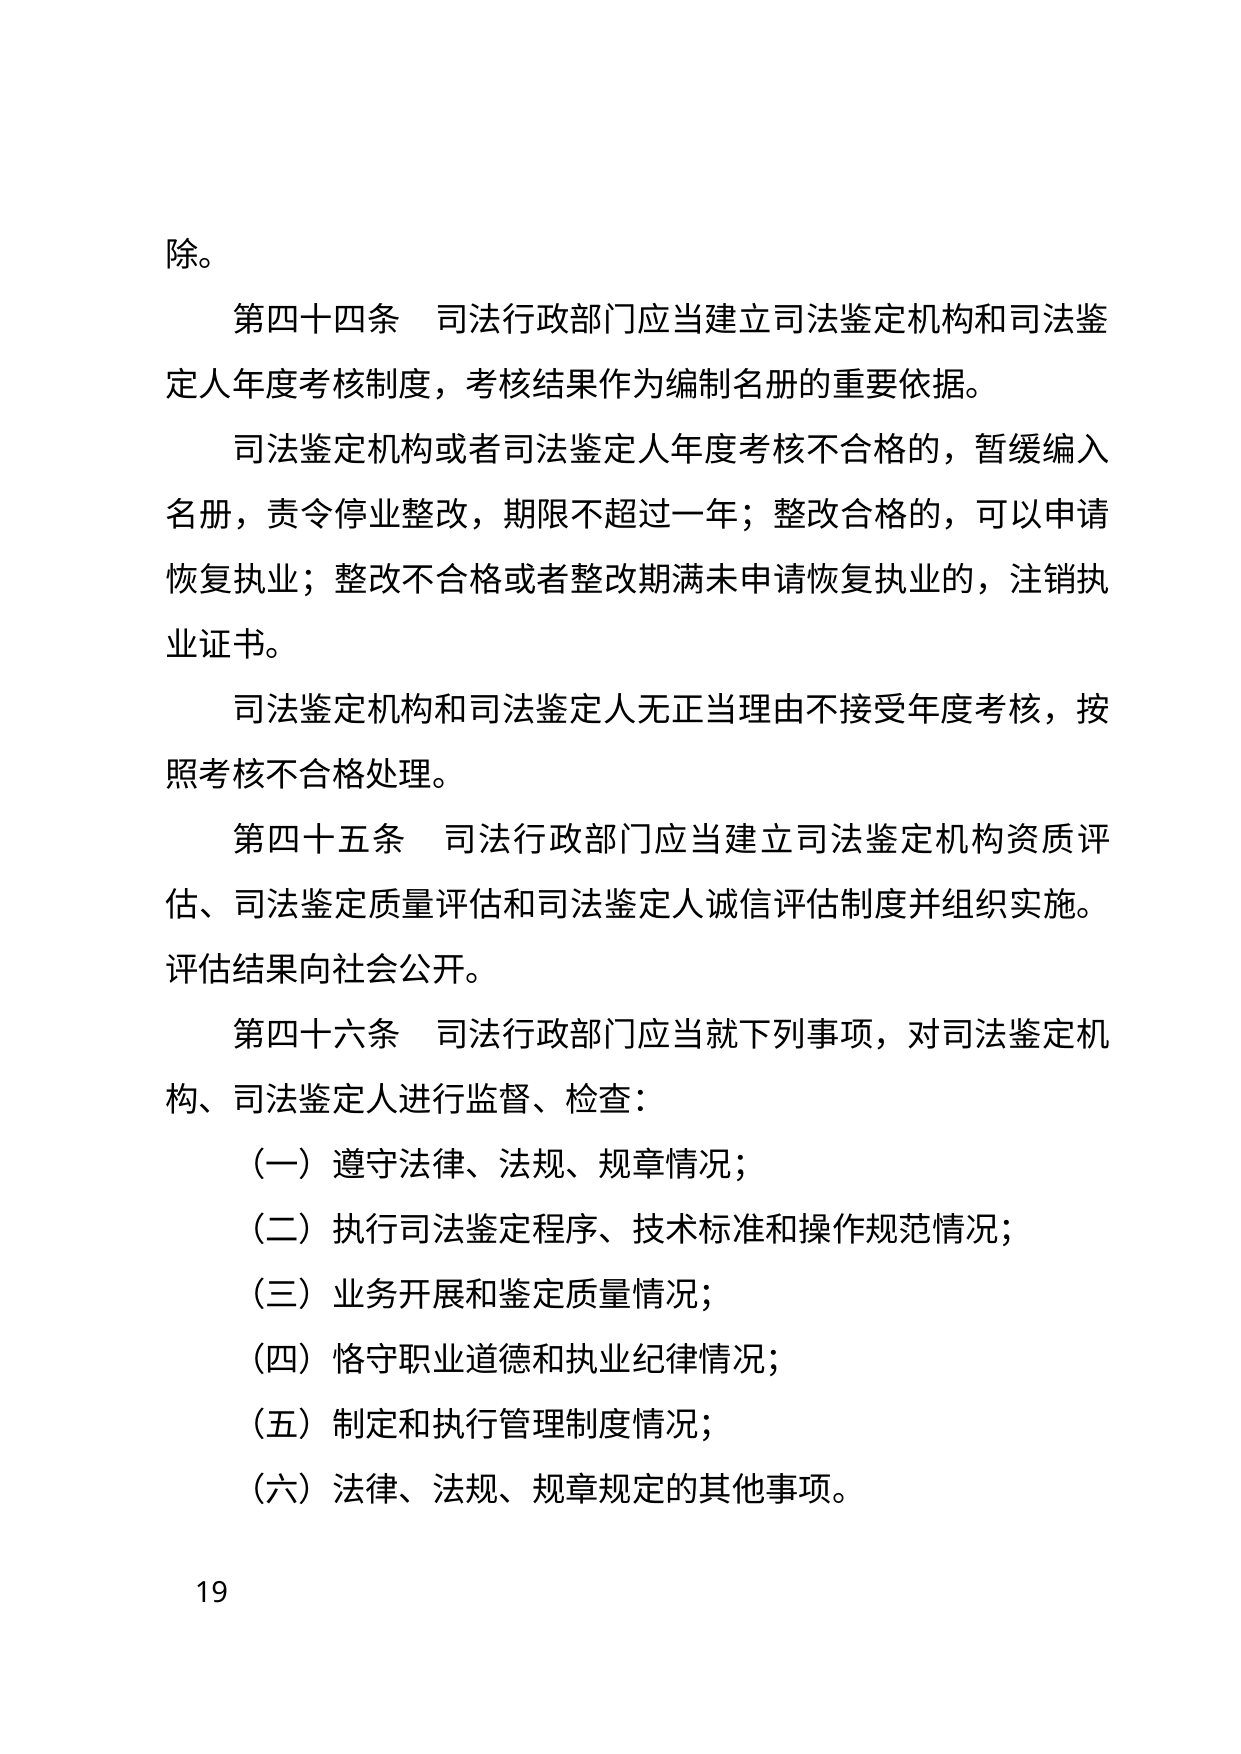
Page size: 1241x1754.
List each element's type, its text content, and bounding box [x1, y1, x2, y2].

text 第四十四条 司法行政部门应当建立司法鉴定机构和司法鉴定人年度考核制度，考核结果作为编制名册的重要依据。 [165, 284, 1110, 414]
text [165, 219, 1110, 284]
text 第四十六条 司法行政部门应当就下列事项，对司法鉴定机构、司法鉴定人进行监督、检查： [165, 999, 1110, 1129]
text （五）制定和执行管理制度情况； [165, 1389, 1110, 1454]
text （四）恪守职业道德和执业纪律情况； [165, 1324, 1110, 1389]
text 司法鉴定机构或者司法鉴定人年度考核不合格的，暂缓编入名册，责令停业整改，期限不超过一年；整改合格的，可以申请恢复执业；整改不合格或者整改期满未申请恢复执业的，注销执业证书。 [165, 414, 1110, 674]
text （六）法律、法规、规章规定的其他事项。 [165, 1454, 1110, 1519]
text （三）业务开展和鉴定质量情况； [165, 1259, 1110, 1324]
text （一）遵守法律、法规、规章情况； [165, 1129, 1110, 1194]
text （二）执行司法鉴定程序、技术标准和操作规范情况； [165, 1194, 1110, 1259]
text 第四十五条 司法行政部门应当建立司法鉴定机构资质评估、司法鉴定质量评估和司法鉴定人诚信评估制度并组织实施。评估结果向社会公开。 [165, 804, 1110, 999]
text 司法鉴定机构和司法鉴定人无正当理由不接受年度考核，按照考核不合格处理。 [165, 674, 1110, 804]
